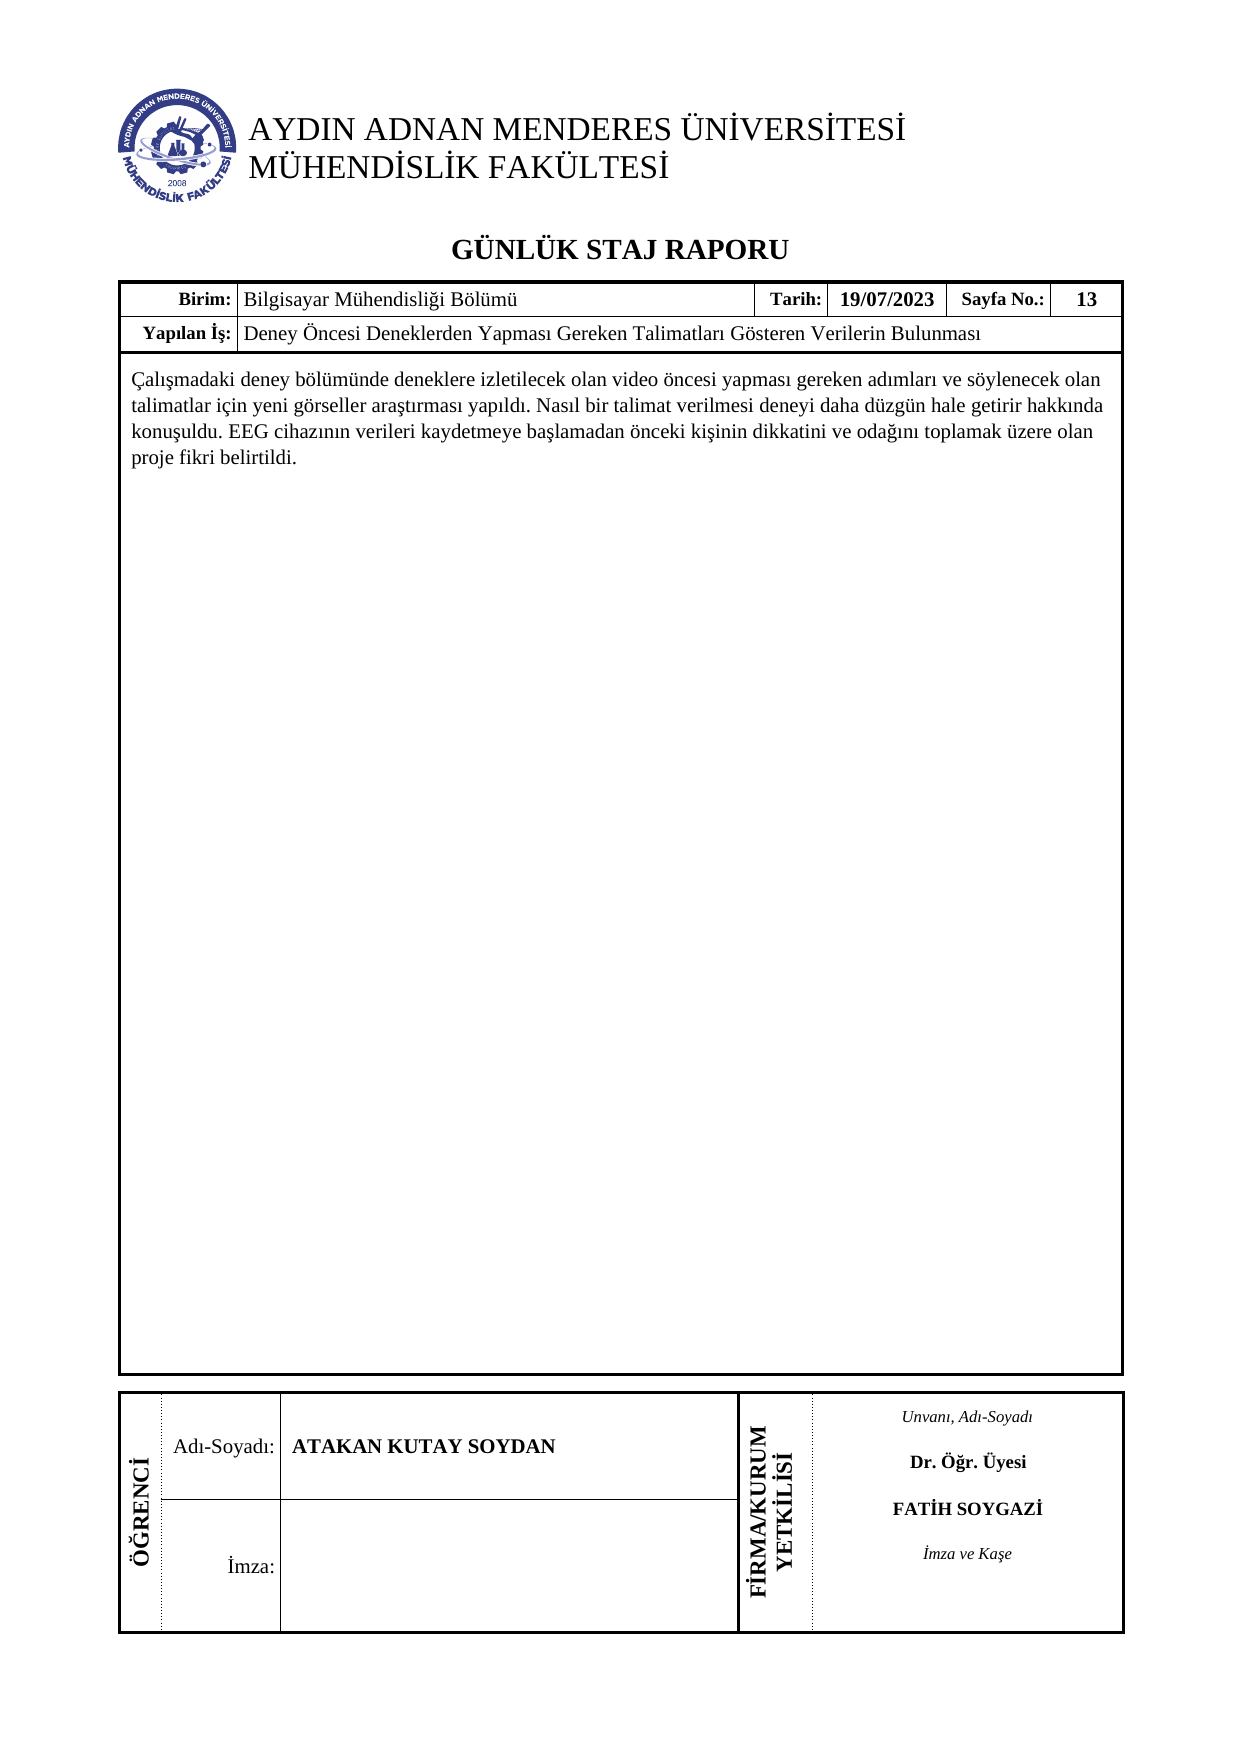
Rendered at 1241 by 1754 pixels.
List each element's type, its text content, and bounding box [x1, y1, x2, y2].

table_header [118, 89, 164, 137]
table_header ÖĞRENCİ [121, 1394, 161, 1631]
table_header Adı-Soyadı: [161, 1394, 280, 1499]
table_header [187, 152, 237, 207]
table_header ATAKAN KUTAY SOYDAN [281, 1394, 737, 1499]
table_cell Yapılan İş: [121, 317, 237, 351]
table_cell [281, 1500, 737, 1631]
table_header 13 [1051, 284, 1121, 316]
table_header Unvanı, Adı-Soyadı Dr. Öğr. Üyesi FATİH SOYGAZİ İmza ve Kaşe [812, 1394, 1122, 1631]
table_header AYDIN ADNAN MENDERES ÜNİVERSİTESİ MÜHENDİSLİK FAKÜLTESİ [237, 89, 1107, 207]
table_cell Deney Öncesi Deneklerden Yapması Gereken Talimatları Gösteren Verilerin Bulunması [238, 317, 1121, 351]
table_header Bilgisayar Mühendisliği Bölümü [238, 284, 754, 316]
table_header Birim: [121, 284, 237, 316]
table_header 19/07/2023 [828, 284, 946, 316]
table_header FİRMA/KURUM YETKİLİSİ [740, 1394, 812, 1631]
table_cell Çalışmadaki deney bölümünde deneklere izletilecek olan video öncesi yapması gereken adımları ve söylenecek olan talimatlar için yeni görseller araştırması yapıldı. Nasıl bir talimat verilmesi deneyi daha düzgün hale getirir hakkında konuşuldu. EEG cihazının verileri kaydetmeye başlamadan önceki kişinin dikkatini ve odağını toplamak üzere olan proje fikri belirtildi. [121, 354, 1121, 1372]
table_header Sayfa No.: [947, 284, 1050, 316]
table_header Tarih: [755, 284, 827, 316]
text GÜNLÜK STAJ RAPORU [118, 232, 1122, 265]
table_header [190, 89, 237, 144]
table_cell İmza: [161, 1500, 280, 1631]
table_header [118, 158, 167, 207]
